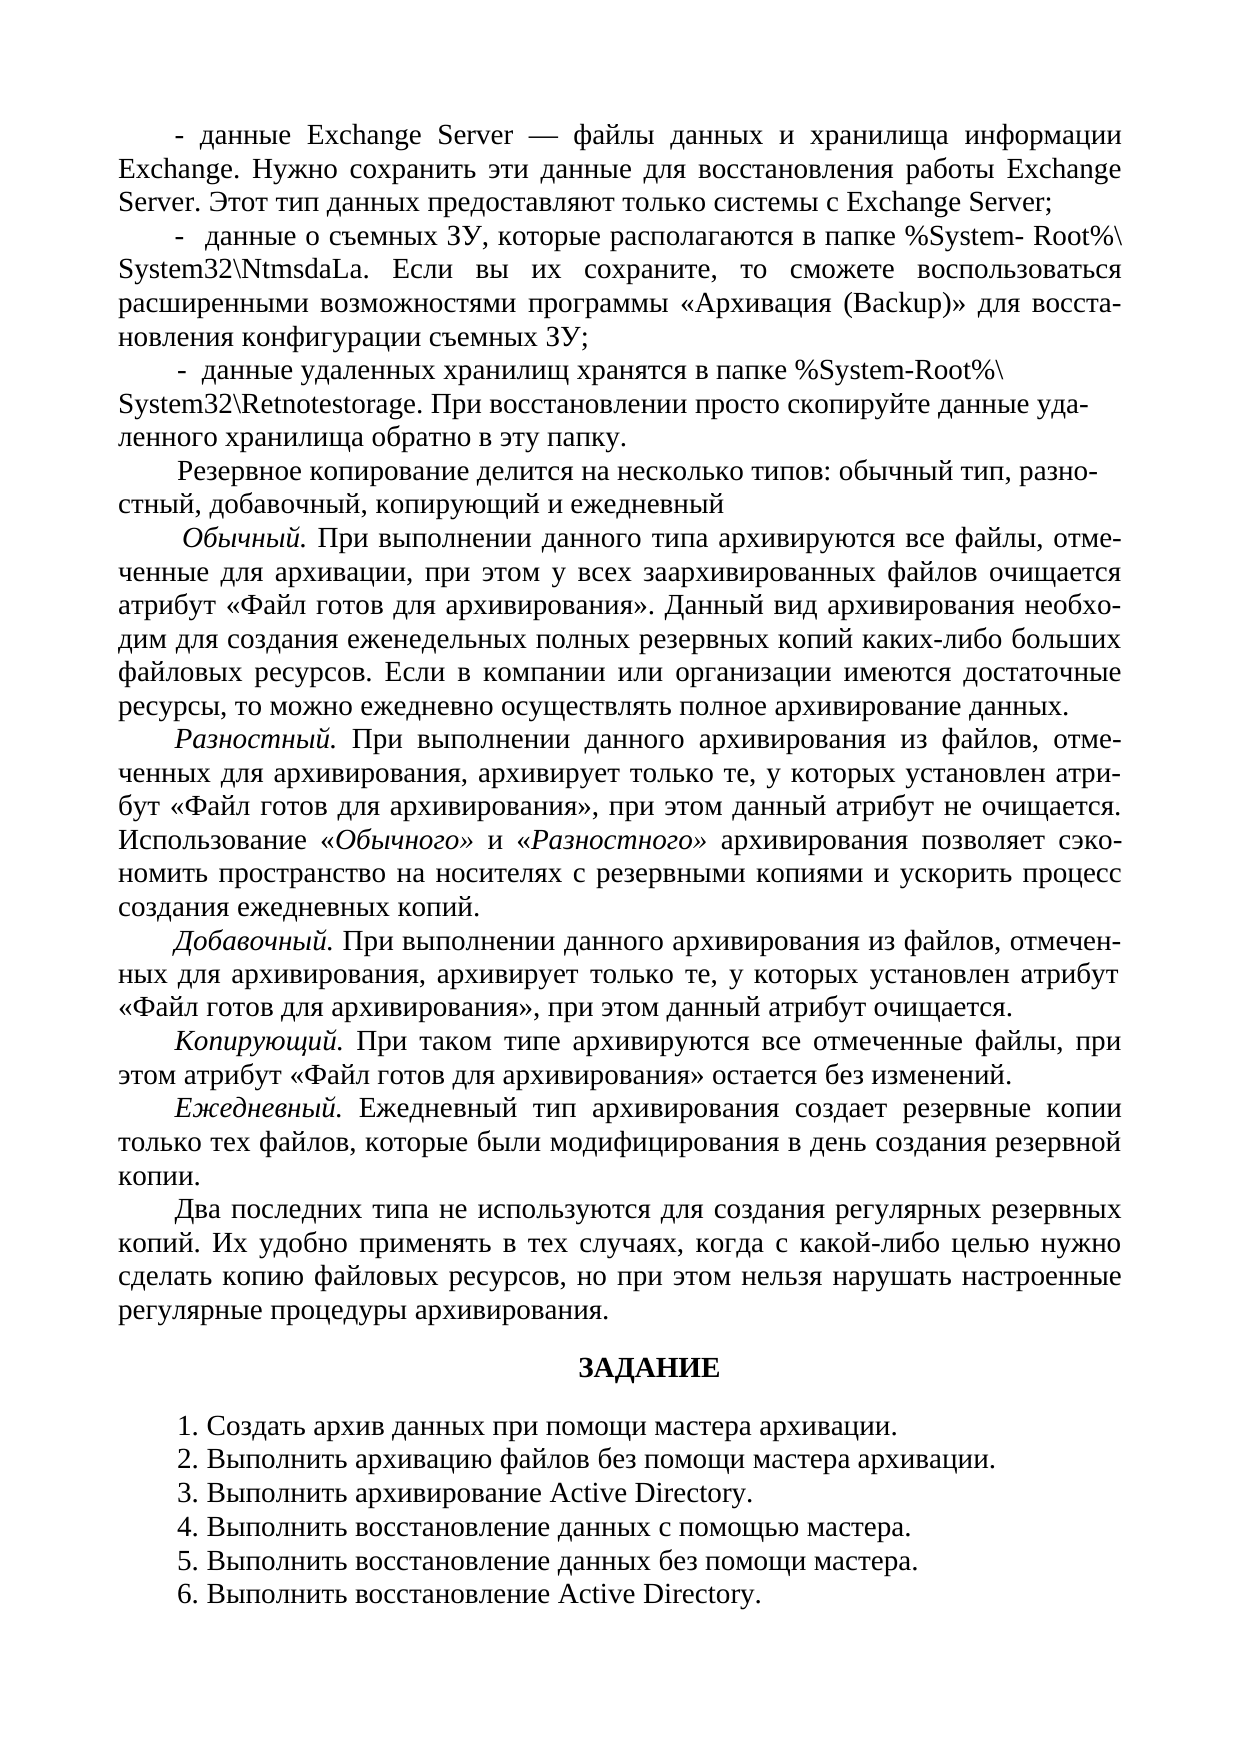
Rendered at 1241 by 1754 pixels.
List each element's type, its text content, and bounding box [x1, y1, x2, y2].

list Выполнить восстановление Active Directory. [177, 1577, 1169, 1610]
list Выполнить архивирование Active Directory. [177, 1476, 1169, 1509]
list данные Exchange Server — файлы данных и хранилища информации Exchange. Нужно сохранить эти данные для восстановления работы Exchange Server. Этот тип данных предоставляют только системы с Exchange Server; [118, 117, 1122, 218]
list Выполнить восстановление данных с помощью мастера. [177, 1509, 1169, 1543]
list Выполнить восстановление данных без помощи мастера. [177, 1543, 1169, 1576]
list Создать архив данных при помощи мастера архивации. [177, 1408, 1169, 1442]
text Ежедневный. Ежедневный тип архивирования создает резервные копии только тех файлов, которые были модифицирования в день создания резервной копии. [118, 1091, 1122, 1191]
subtitle ЗАДАНИЕ [252, 1351, 1047, 1384]
text Разностный. При выполнении данного архивирования из файлов, отме- ченных для архивирования, архивирует только те, у которых установлен атри- бут «Файл готов для архивирования», при этом данный атрибут не очищается. Использование «Обычного» и «Разностного» архивирования позволяет сэко- номить пространство на носителях с резервными копиями и ускорить процесс создания ежедневных копий. [118, 721, 1122, 923]
list Выполнить архивацию файлов без помощи мастера архивации. [177, 1442, 1169, 1476]
text «Файл готов для архивирования», при этом данный атрибут очищается. [118, 990, 1169, 1023]
text Два последних типа не используются для создания регулярных резервных копий. Их удобно применять в тех случаях, когда с какой-либо целью нужно сделать копию файловых ресурсов, но при этом нельзя нарушать настроенные регулярные процедуры архивирования. [118, 1191, 1123, 1325]
text Обычный. При выполнении данного типа архивируются все файлы, отме- ченные для архивации, при этом у всех заархивированных файлов очищается атрибут «Файл готов для архивирования». Данный вид архивирования необхо- дим для создания еженедельных полных резервных копий каких-либо больших файловых ресурсов. Если в компании или организации имеются достаточные ресурсы, то можно ежедневно осуществлять полное архивирование данных. [118, 520, 1122, 721]
text Резервное копирование делится на несколько типов: обычный тип, разно- стный, добавочный, копирующий и ежедневный [118, 453, 1169, 520]
list данные о съемных ЗУ, которые располагаются в папке %System- Root%\System32\NtmsdaLa. Если вы их сохраните, то сможете воспользоваться расширенными возможностями программы «Архивация (Backup)» для восста- новления конфигурации съемных ЗУ; [118, 218, 1122, 352]
text Копирующий. При таком типе архивируются все отмеченные файлы, при этом атрибут «Файл готов для архивирования» остается без изменений. [118, 1023, 1122, 1090]
list данные удаленных хранилищ хранятся в папке %System-Root%\ System32\Retnotestorage. При восстановлении просто скопируйте данные уда- ленного хранилища обратно в эту папку. [118, 352, 1089, 453]
text Добавочный. При выполнении данного архивирования из файлов, отмечен- ных для архивирования, архивирует только те, у которых установлен атрибут [118, 923, 1122, 990]
